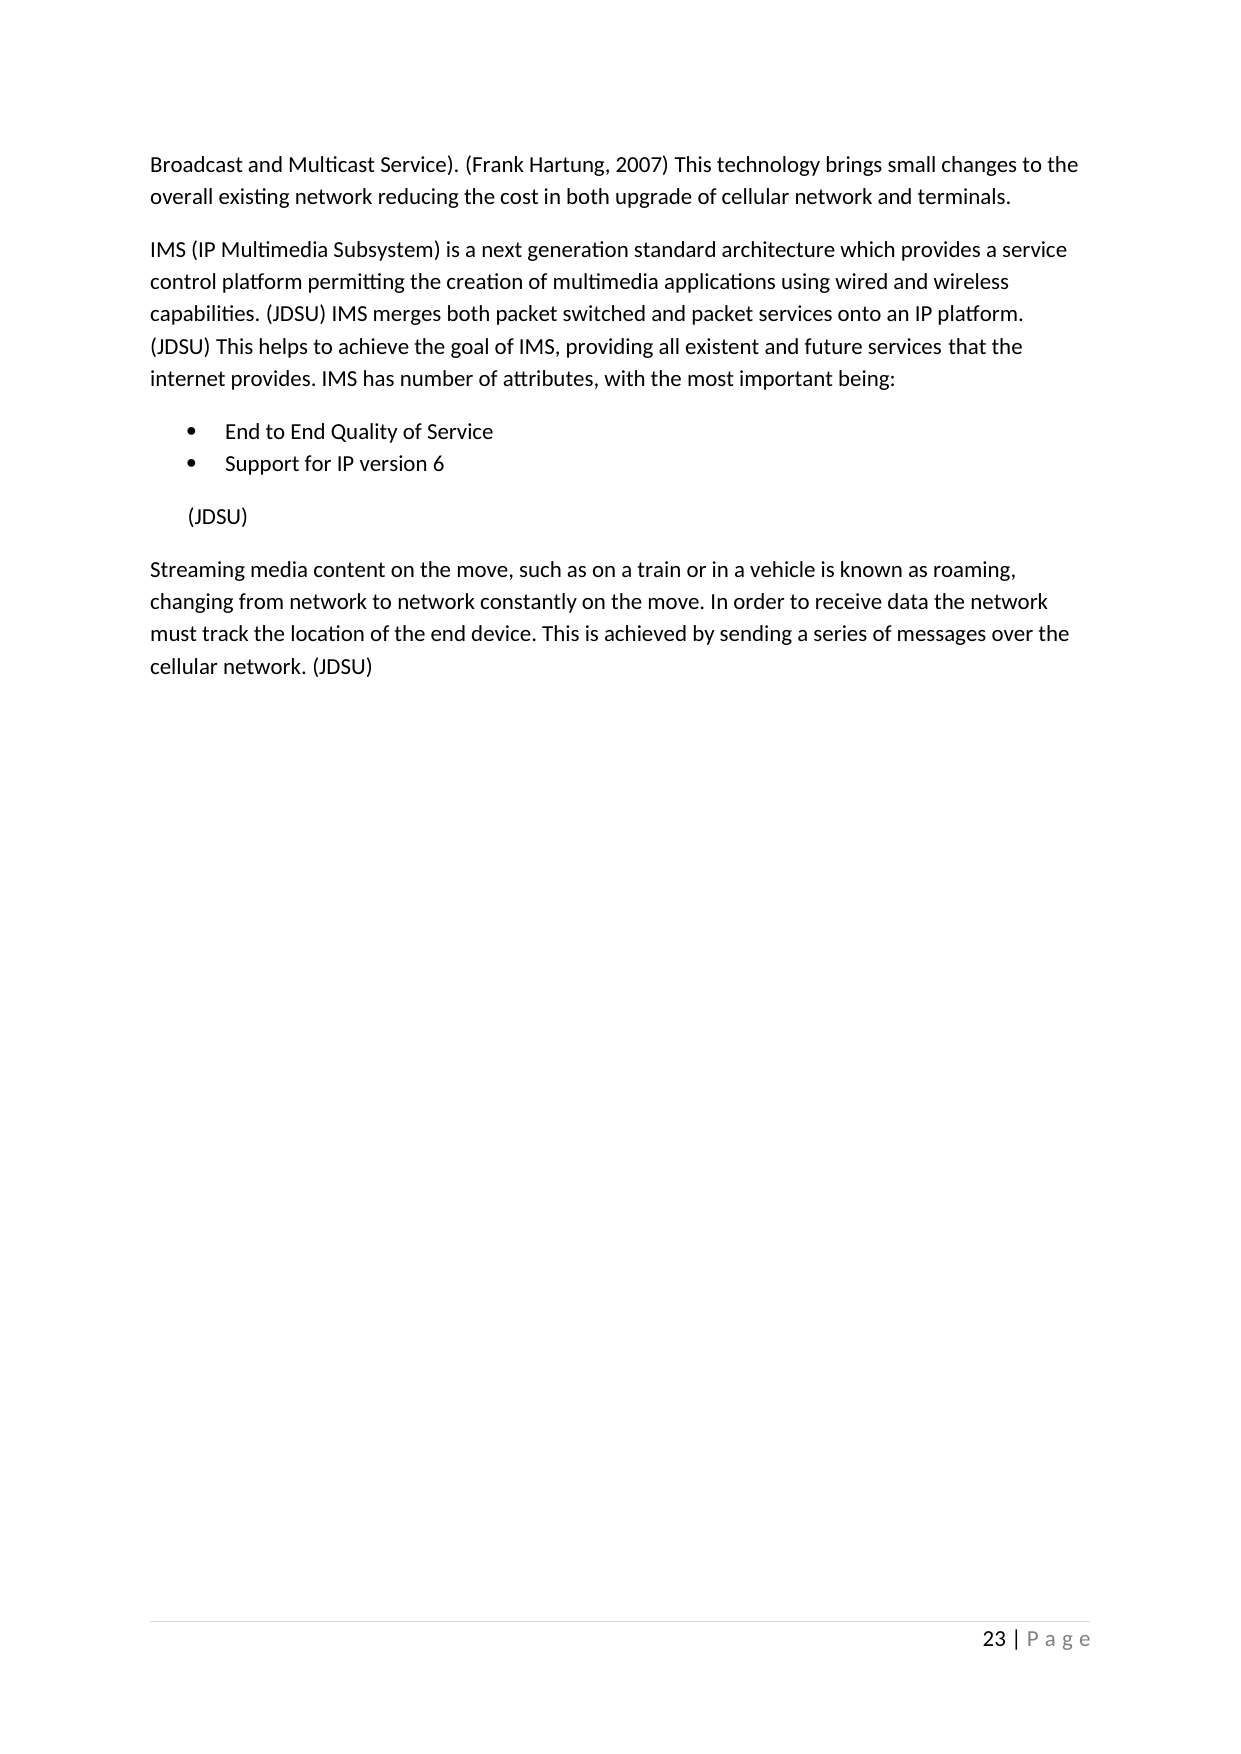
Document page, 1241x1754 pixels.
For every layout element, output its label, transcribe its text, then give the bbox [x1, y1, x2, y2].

text IMS (IP Multimedia Subsystem) is a next generation standard architecture which provides a service control platform permitting the creation of multimedia applications using wired and wireless capabilities. IMS merges both packet switched and packet services onto an IP platform. This helps to achieve the goal of IMS, providing all existent and future services that the internet provides. IMS has number of attributes, with the most important being: [150, 235, 1090, 392]
text Streaming media content on the move, such as on a train or in a vehicle is known as roaming, changing from network to network constantly on the move. In order to receive data the network must track the location of the end device. This is achieved by sending a series of messages over the cellular network. [150, 555, 1090, 680]
list End to End Quality of Service [187, 417, 1090, 445]
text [150, 150, 1090, 210]
list Support for IP version 6 [187, 449, 1090, 477]
